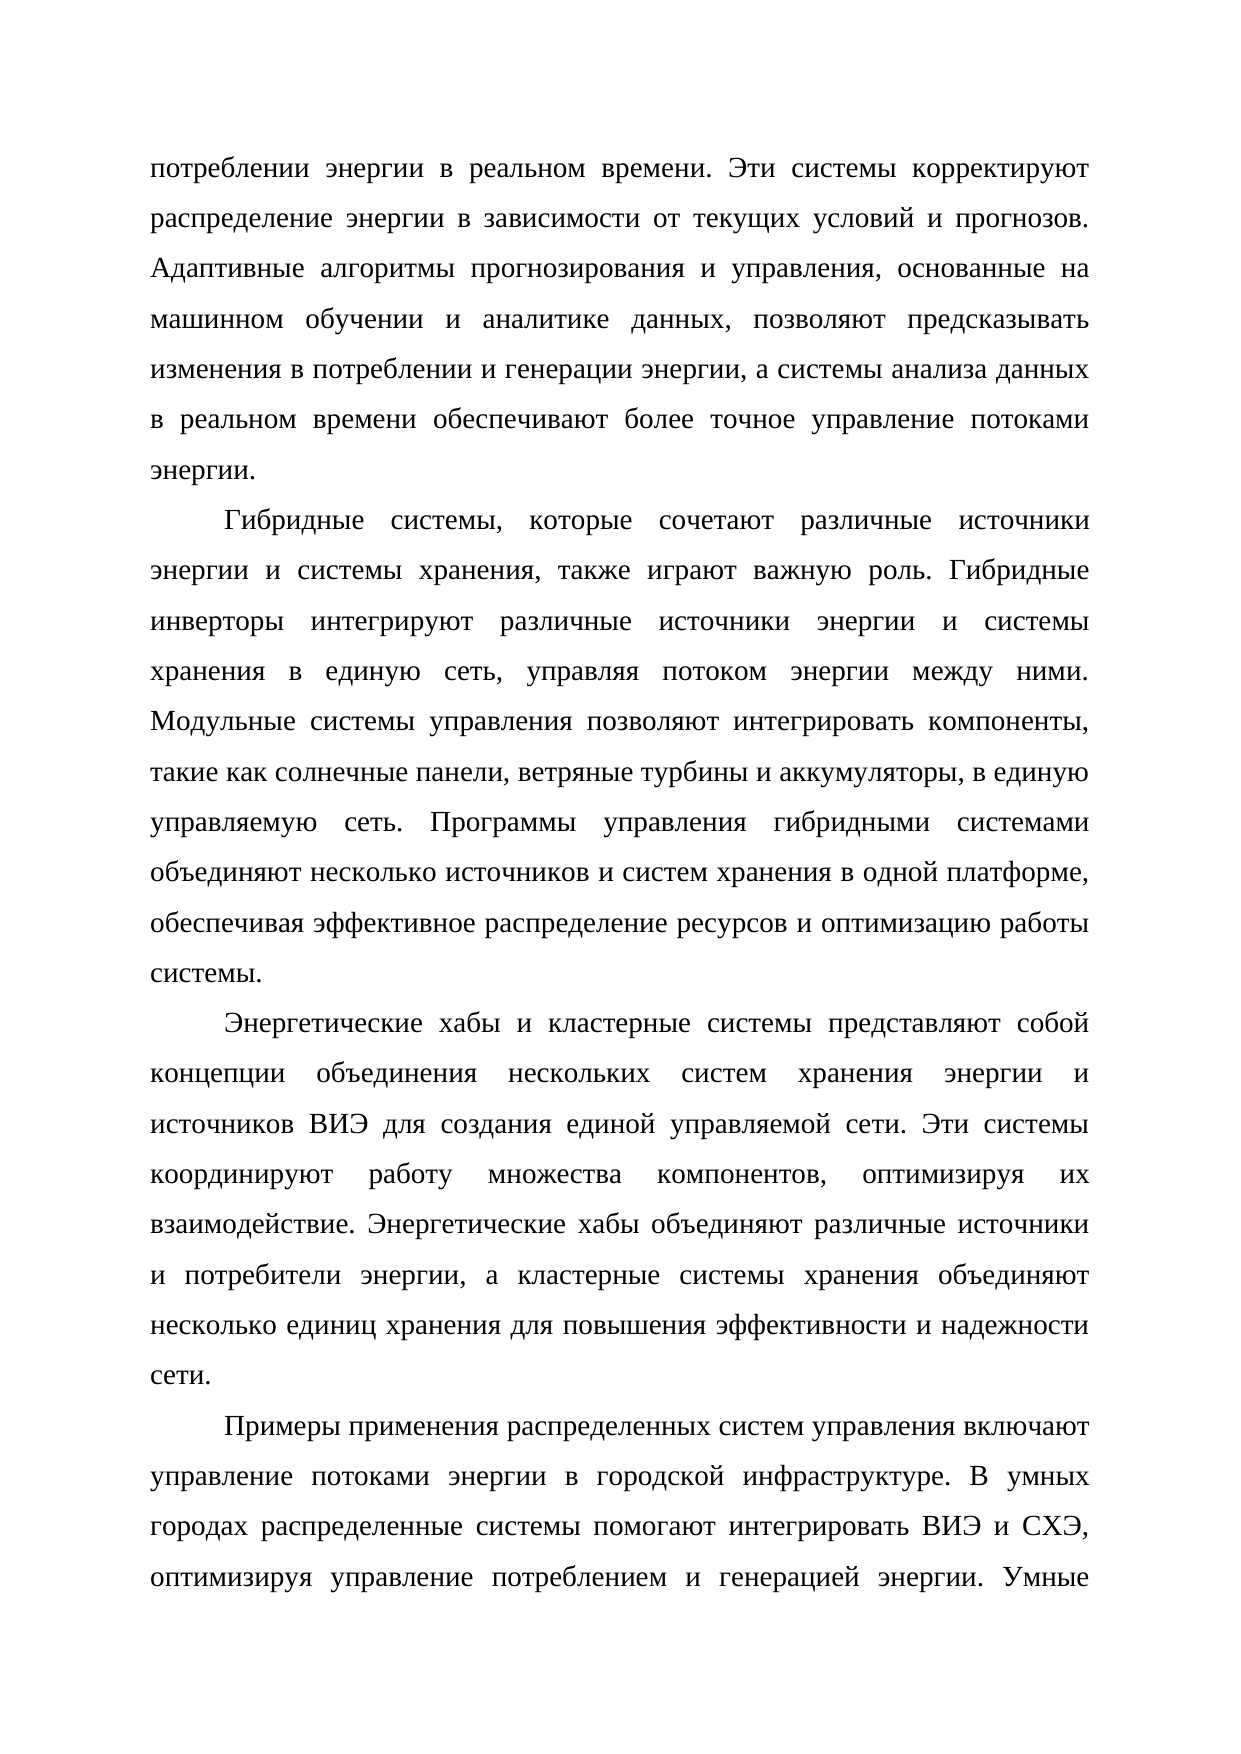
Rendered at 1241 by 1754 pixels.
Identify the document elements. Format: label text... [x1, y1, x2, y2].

text Энергетические хабы и кластерные системы представляют собой концепции объединения нескольких систем хранения энергии и источников ВИЭ для создания единой управляемой сети. Эти системы координируют работу множества компонентов, оптимизируя их взаимодействие. Энергетические хабы объединяют различные источники и потребители энергии, а кластерные системы хранения объединяют несколько единиц хранения для повышения эффективности и надежности сети. [150, 1005, 1090, 1391]
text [150, 150, 1090, 485]
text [150, 1408, 1090, 1592]
text Гибридные системы, которые сочетают различные источники энергии и системы хранения, также играют важную роль. Гибридные инверторы интегрируют различные источники энергии и системы хранения в единую сеть, управляя потоком энергии между ними. Модульные системы управления позволяют интегрировать компоненты, такие как солнечные панели, ветряные турбины и аккумуляторы, в единую управляемую сеть. Программы управления гибридными системами объединяют несколько источников и систем хранения в одной платформе, обеспечивая эффективное распределение ресурсов и оптимизацию работы системы. [150, 502, 1090, 988]
